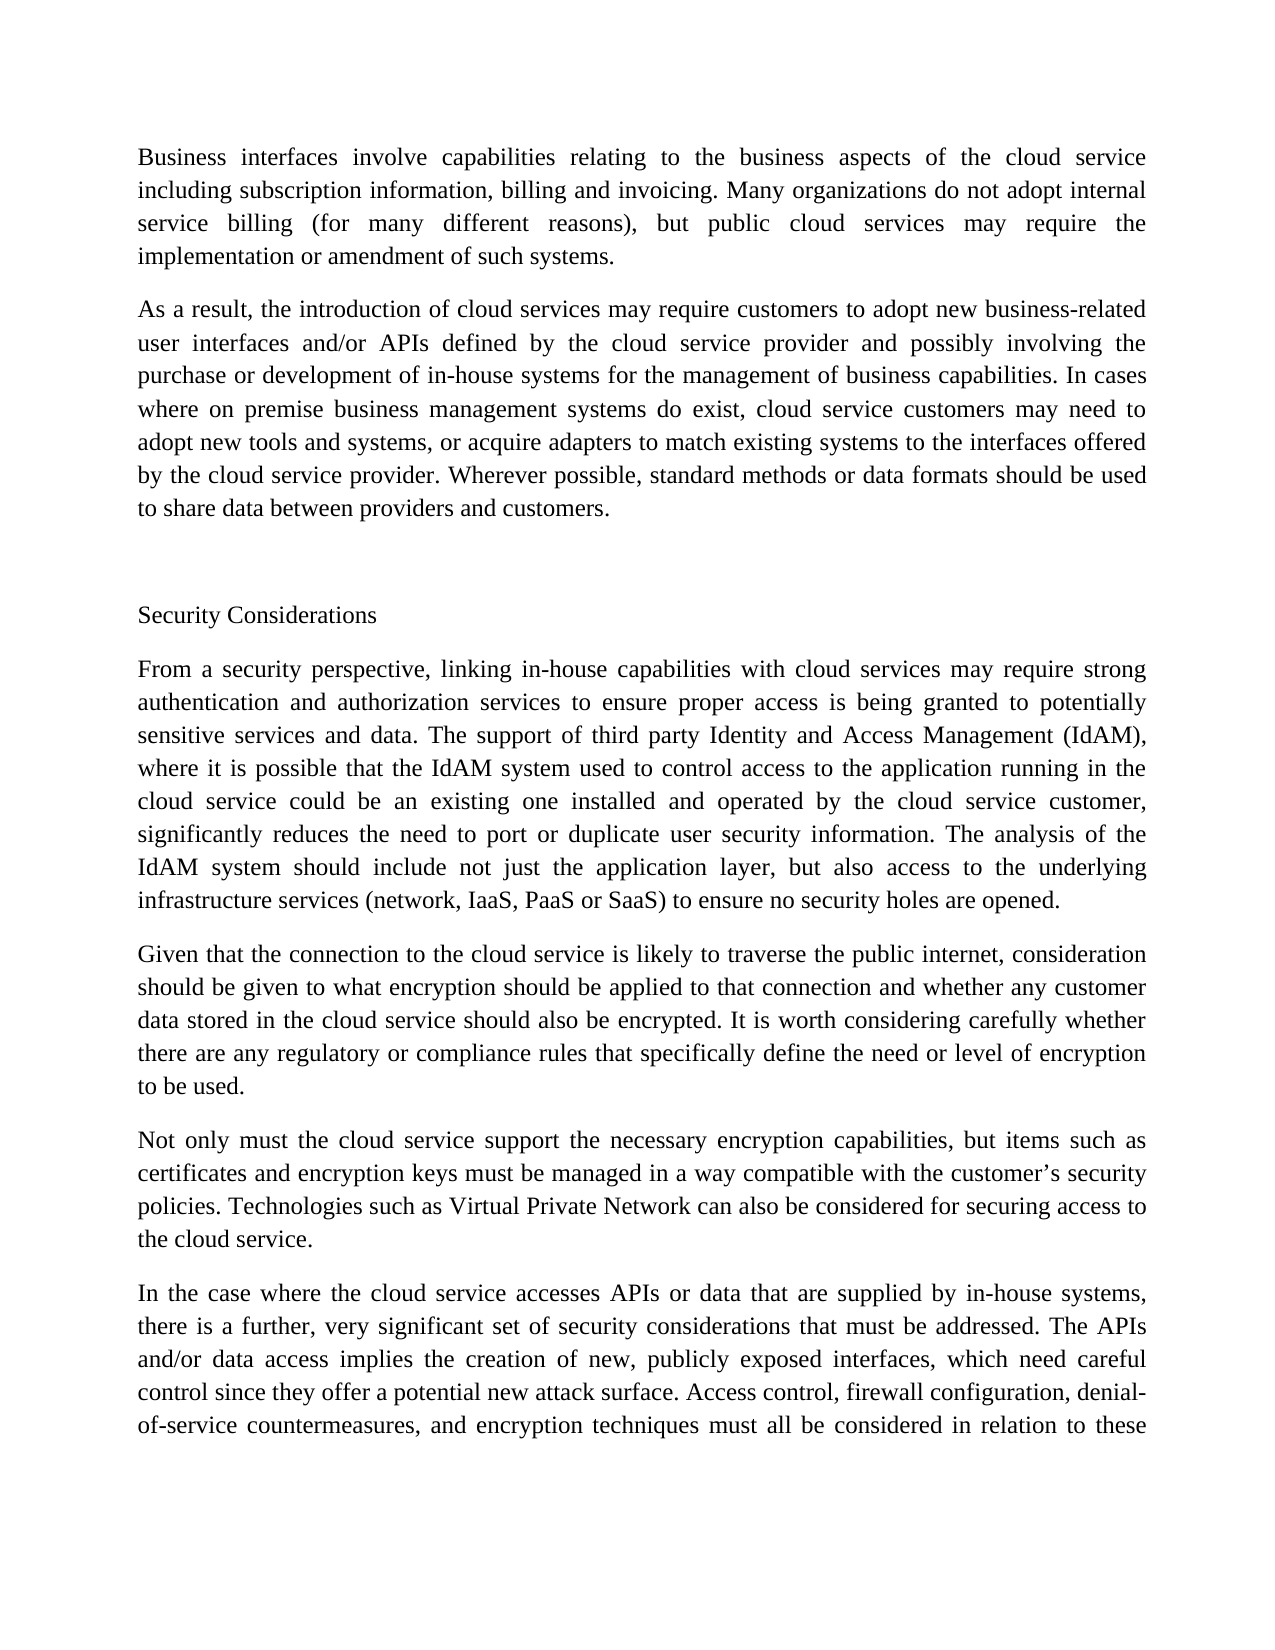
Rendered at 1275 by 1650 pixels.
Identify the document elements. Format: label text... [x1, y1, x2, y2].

text From a security perspective, linking in-house capabilities with cloud services may require strong authentication and authorization services to ensure proper access is being granted to potentially sensitive services and data. The support of third party Identity and Access Management (IdAM), where it is possible that the IdAM system used to control access to the application running in the cloud service could be an existing one installed and operated by the cloud service customer, significantly reduces the need to port or duplicate user security information. The analysis of the IdAM system should include not just the application layer, but also access to the underlying infrastructure services (network, IaaS, PaaS or SaaS) to ensure no security holes are opened. [137, 654, 1148, 914]
text Security Considerations [137, 600, 1148, 629]
text Not only must the cloud service support the necessary encryption capabilities, but items such as certificates and encryption keys must be managed in a way compatible with the customer’s security policies. Technologies such as Virtual Private Network can also be considered for securing access to the cloud service. [137, 1125, 1148, 1253]
text Given that the connection to the cloud service is likely to traverse the public internet, consideration should be given to what encryption should be applied to that connection and whether any customer data stored in the cloud service should also be encrypted. It is worth considering carefully whether there are any regulatory or compliance rules that specifically define the need or level of encryption to be used. [137, 939, 1148, 1100]
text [137, 1278, 1148, 1439]
text Business interfaces involve capabilities relating to the business aspects of the cloud service including subscription information, billing and invoicing. Many organizations do not adopt internal service billing (for many different reasons), but public cloud services may require the implementation or amendment of such systems. [137, 142, 1148, 269]
text As a result, the introduction of cloud services may require customers to adopt new business-related user interfaces and/or APIs defined by the cloud service provider and possibly involving the purchase or development of in-house systems for the management of business capabilities. In cases where on premise business management systems do exist, cloud service customers may need to adopt new tools and systems, or acquire adapters to match existing systems to the interfaces offered by the cloud service provider. Wherever possible, standard methods or data formats should be used to share data between providers and customers. [137, 294, 1148, 521]
